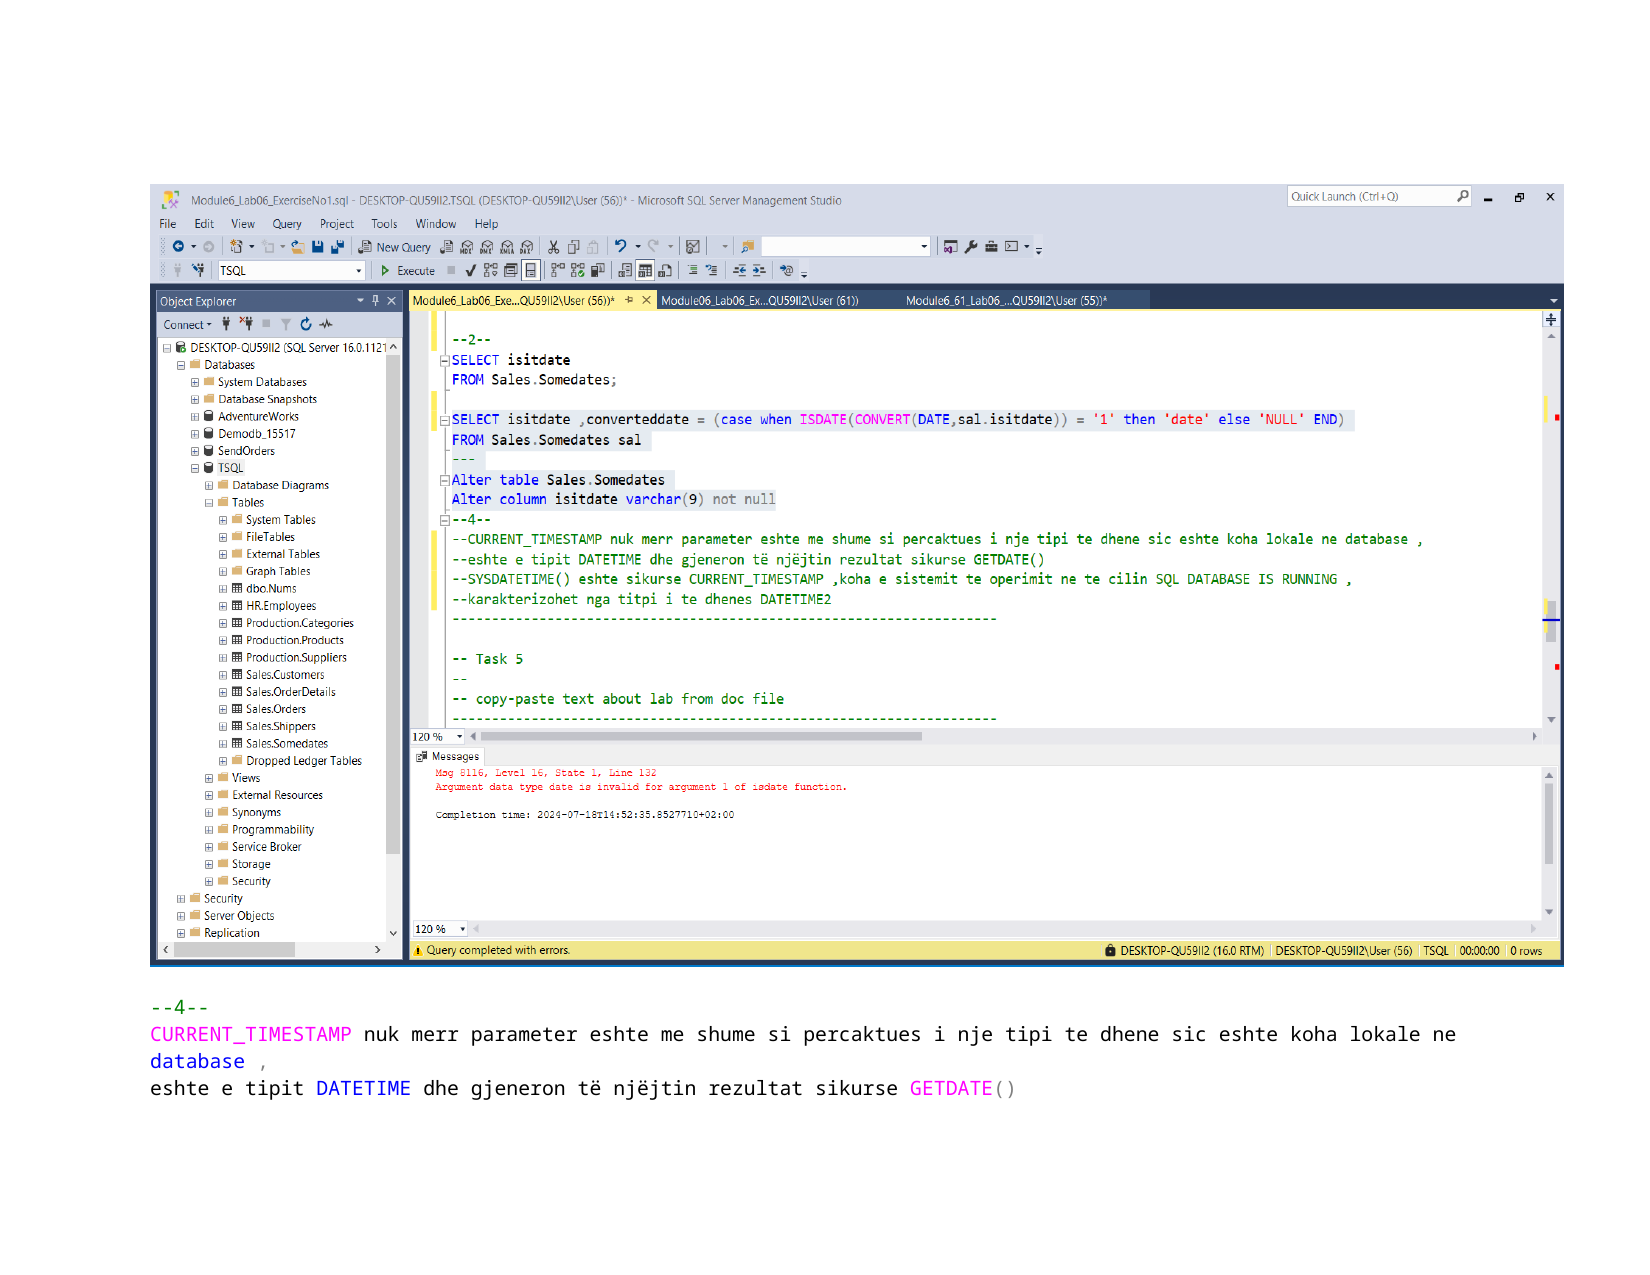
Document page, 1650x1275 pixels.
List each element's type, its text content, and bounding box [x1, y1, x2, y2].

text --4-- [150, 993, 1500, 1021]
text eshte e tipit DATETIME dhe gjeneron të njëjtin rezultat sikurse GETDATE() [150, 1074, 1500, 1101]
text CURRENT_TIMESTAMP nuk merr parameter eshte me shume si percaktues i nje tipi te dhene sic eshte koha lokale ne database , [150, 1021, 1500, 1074]
picture [150, 184, 1564, 967]
